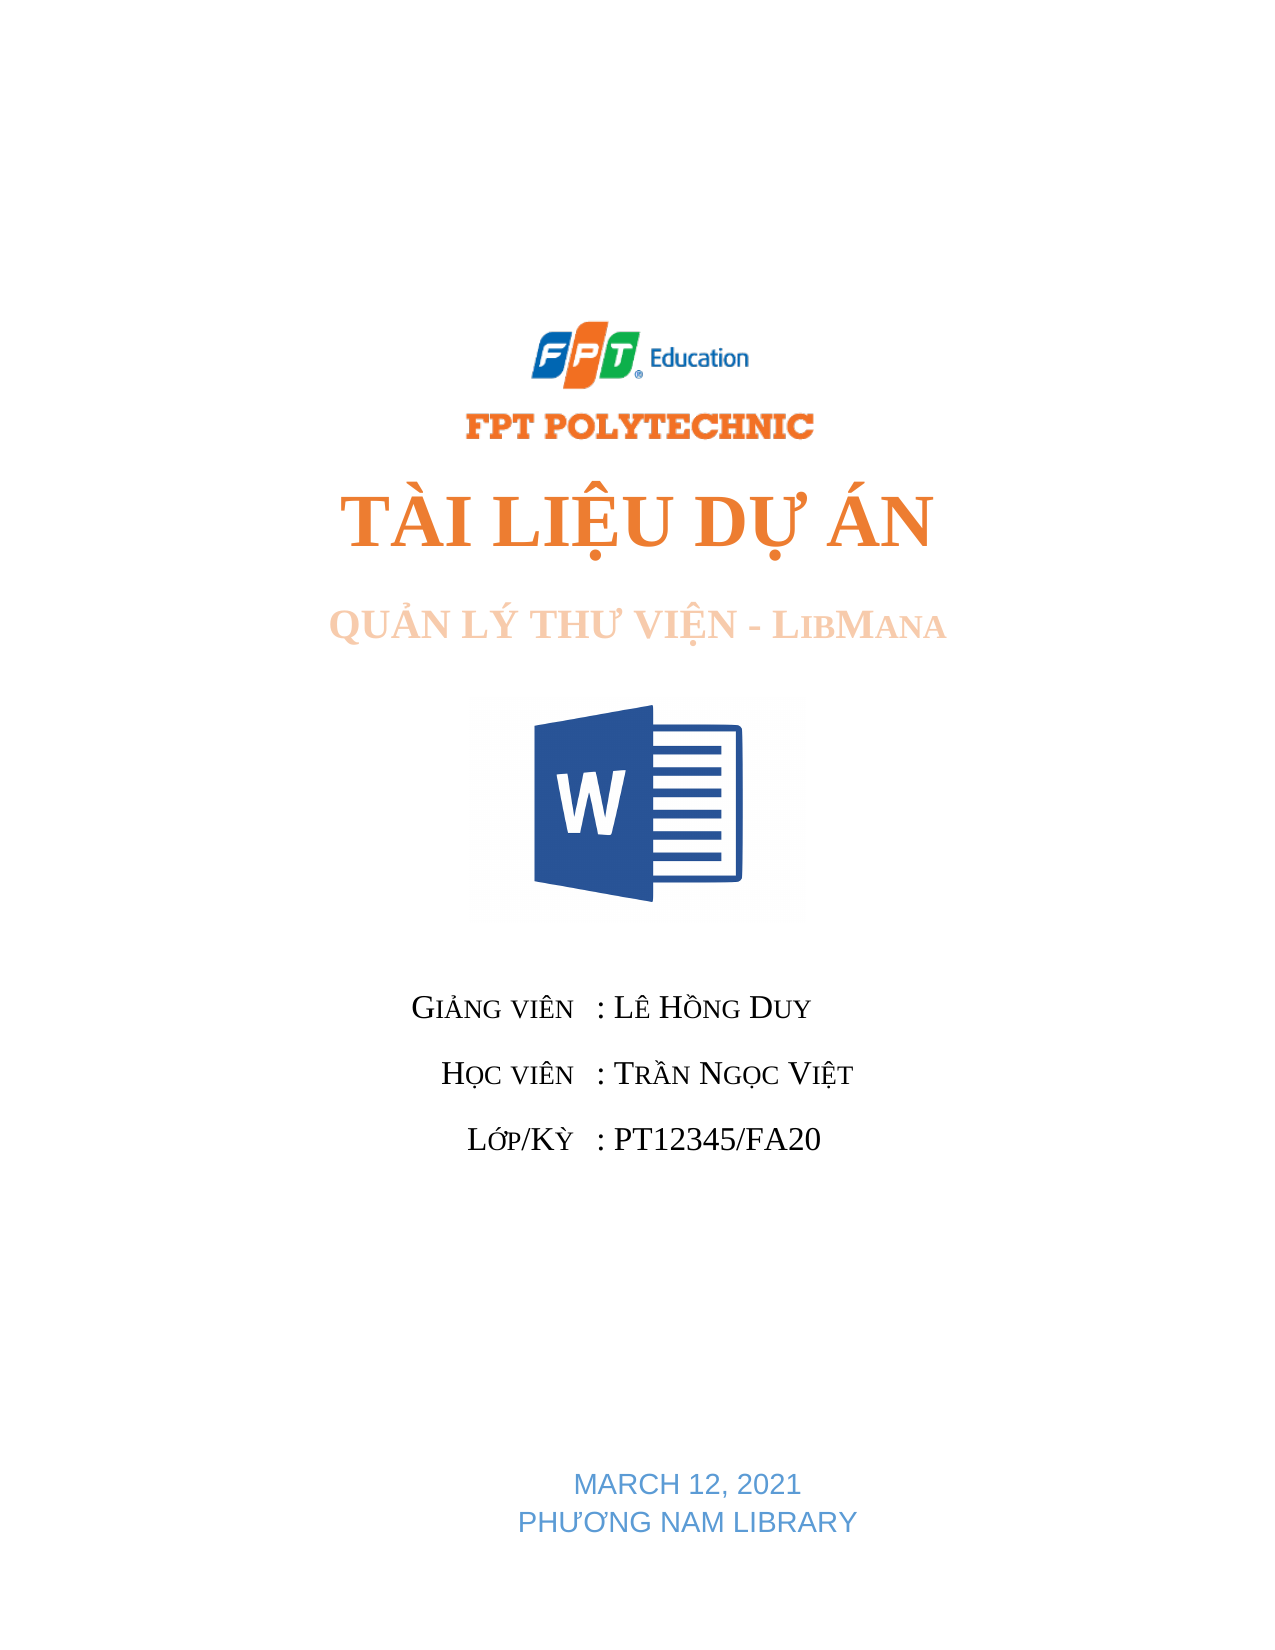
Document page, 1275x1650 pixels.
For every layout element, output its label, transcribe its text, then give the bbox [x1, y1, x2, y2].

table_header : Lê Hồng Duy [585, 975, 876, 1041]
table_header Giảng viên [399, 975, 585, 1041]
table_cell Lớp/Kỳ [399, 1107, 585, 1173]
text TÀI LIỆU DỰ ÁN [150, 476, 1125, 575]
table_cell : Trần Ngọc Việt [585, 1041, 876, 1107]
text QUẢN LÝ THƯ VIỆN - LibMana [150, 600, 1125, 648]
picture [455, 310, 826, 451]
table_cell : PT12345/FA20 [585, 1107, 876, 1173]
picture [468, 697, 807, 923]
table_cell Học viên [399, 1041, 585, 1107]
